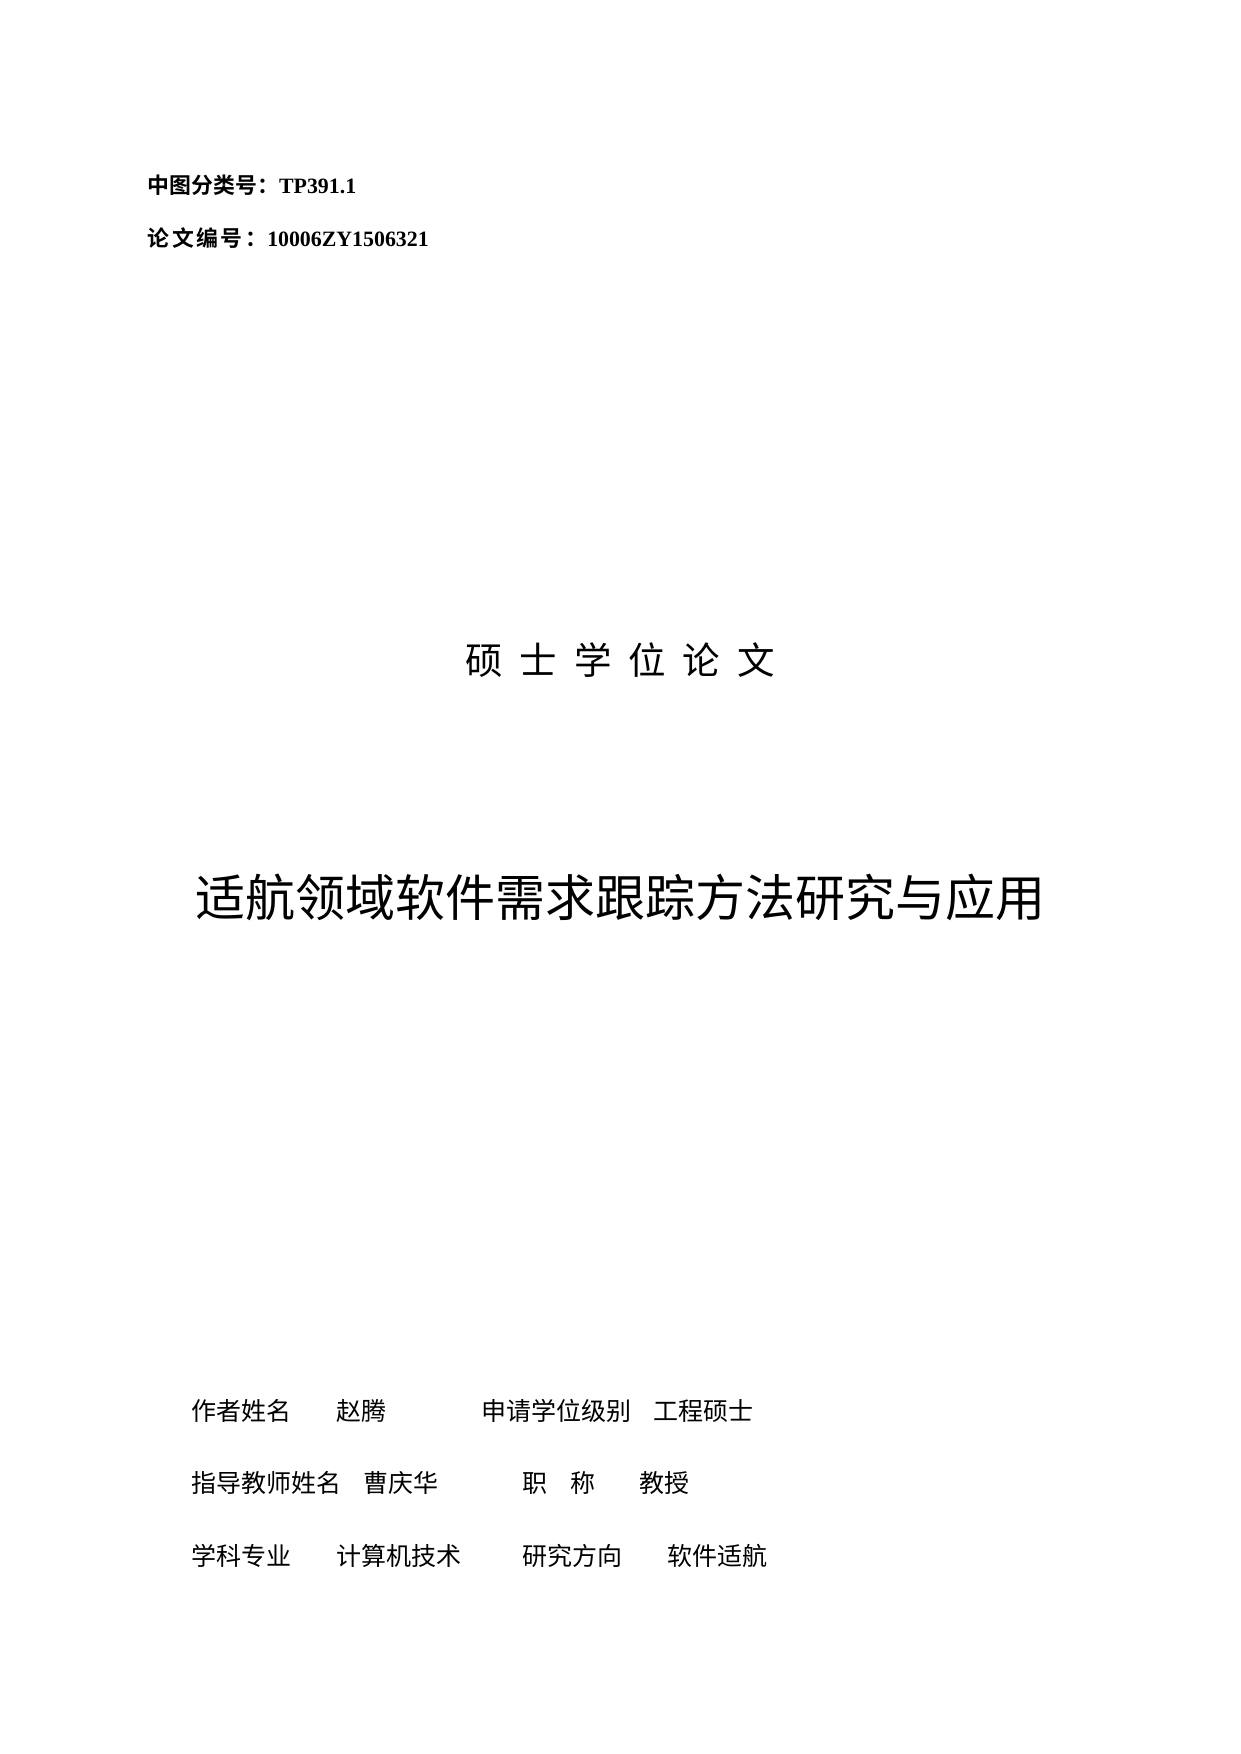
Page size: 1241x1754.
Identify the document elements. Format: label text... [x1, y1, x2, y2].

text 指导教师姓名 曹庆华 职 称 教授 [148, 1464, 1092, 1500]
text 论文编号：10006ZY1506321 [148, 221, 1092, 253]
text 中图分类号：TP391.1 [148, 167, 1092, 200]
text 作者姓名 赵腾 申请学位级别 工程硕士 [148, 1391, 1092, 1427]
text 学科专业 计算机技术 研究方向 软件适航 [148, 1536, 1092, 1572]
text 硕 士 学 位 论 文 [148, 625, 1092, 690]
text 适航领域软件需求跟踪方法研究与应用 [148, 846, 1092, 944]
